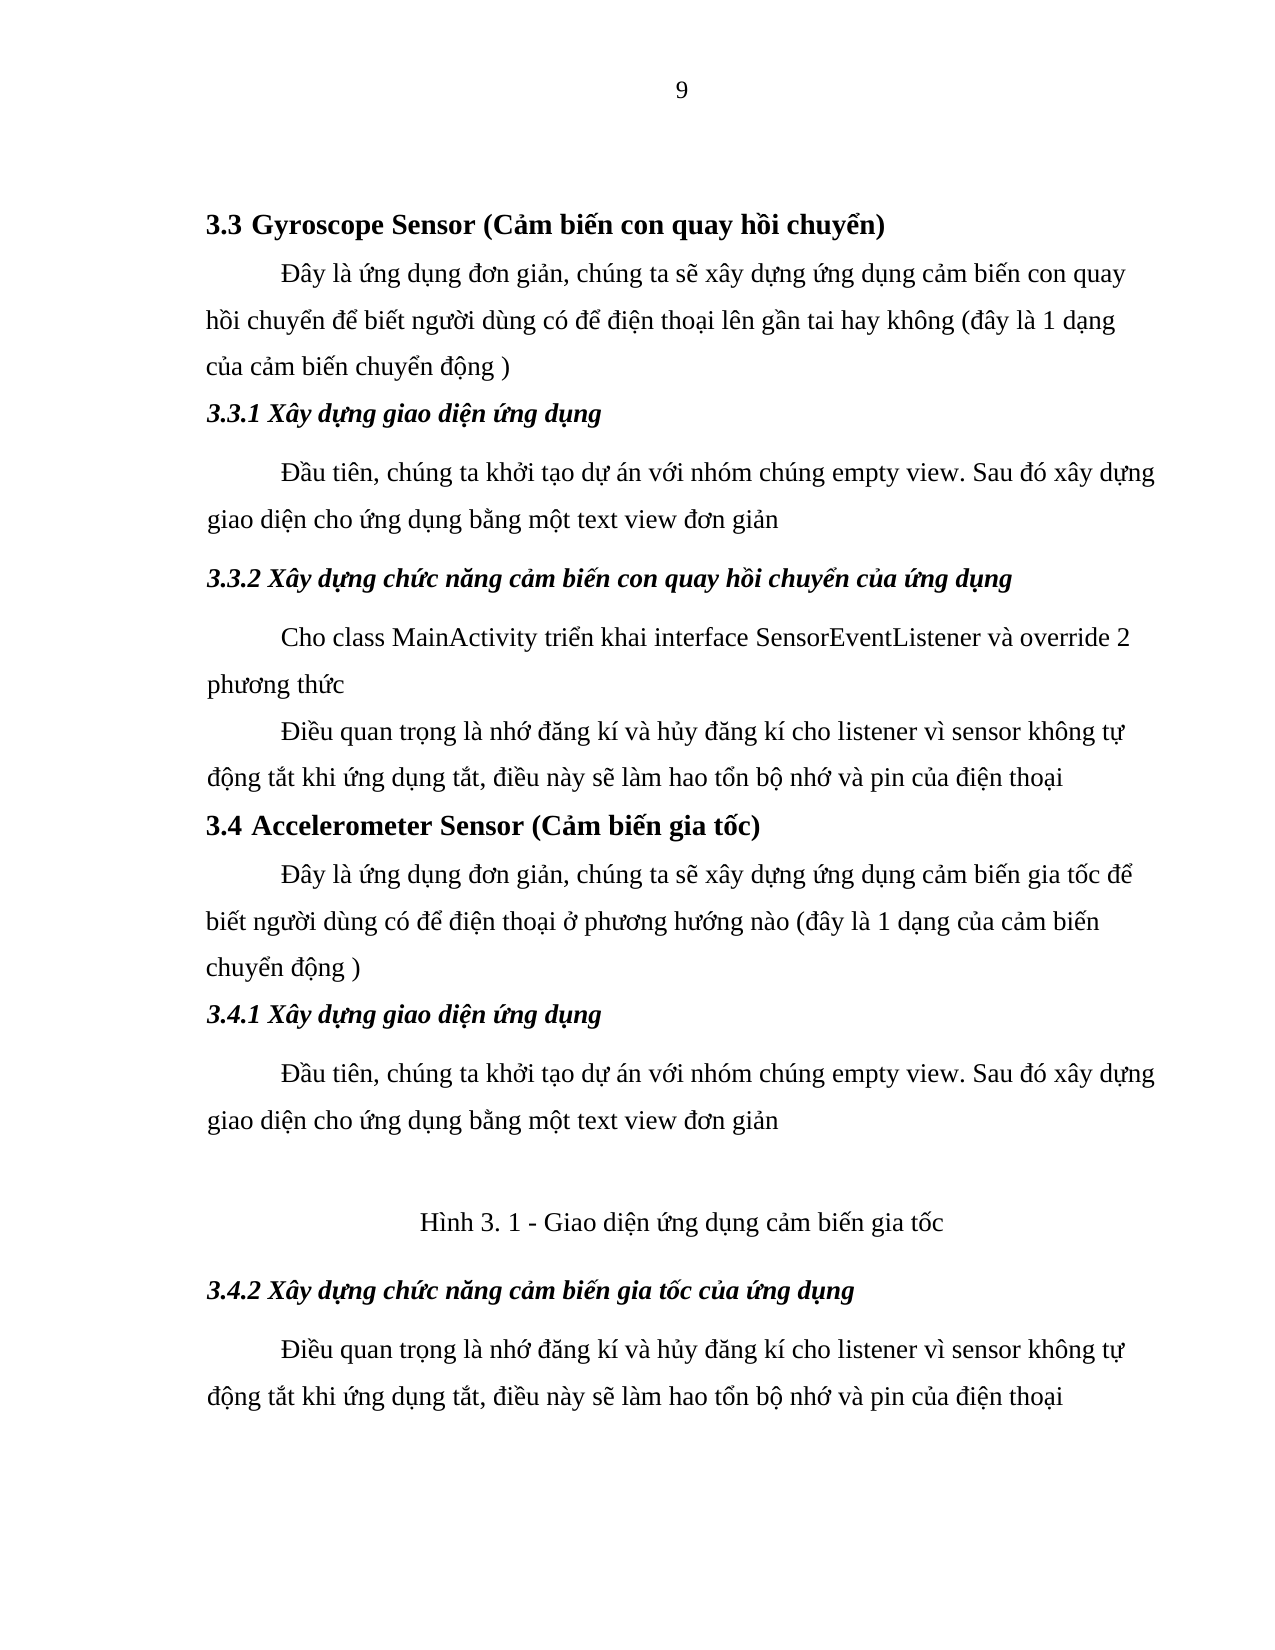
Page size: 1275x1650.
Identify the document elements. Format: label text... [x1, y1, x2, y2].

list Accelerometer Sensor (Cảm biến gia tốc) [206, 808, 1157, 841]
text 3.4.2 Xây dựng chức năng cảm biến gia tốc của ứng dụng [207, 1274, 1157, 1305]
text Điều quan trọng là nhớ đăng kí và hủy đăng kí cho listener vì sensor không tự động tắt khi ứng dụng tắt, điều này sẽ làm hao tổn bộ nhớ và pin của điện thoại [207, 714, 1157, 792]
text Điều quan trọng là nhớ đăng kí và hủy đăng kí cho listener vì sensor không tự động tắt khi ứng dụng tắt, điều này sẽ làm hao tổn bộ nhớ và pin của điện thoại [207, 1333, 1157, 1411]
text Đây là ứng dụng đơn giản, chúng ta sẽ xây dựng ứng dụng cảm biến con quay hồi chuyển để biết người dùng có để điện thoại lên gần tai hay không (đây là 1 dạng của cảm biến chuyển động ) [206, 257, 1157, 382]
text 3.4.1 Xây dựng giao diện ứng dụng [207, 998, 1157, 1029]
text 3.3.2 Xây dựng chức năng cảm biến con quay hồi chuyển của ứng dụng [207, 562, 1157, 593]
text Cho class MainActivity triển khai interface SensorEventListener và override 2 phương thức [207, 621, 1157, 699]
text Đầu tiên, chúng ta khởi tạo dự án với nhóm chúng empty view. Sau đó xây dựng giao diện cho ứng dụng bằng một text view đơn giản [207, 456, 1157, 534]
text Đầu tiên, chúng ta khởi tạo dự án với nhóm chúng empty view. Sau đó xây dựng giao diện cho ứng dụng bằng một text view đơn giản [207, 1057, 1157, 1135]
list Gyroscope Sensor (Cảm biến con quay hồi chuyển) [206, 207, 1157, 240]
text 3.3.1 Xây dựng giao diện ứng dụng [207, 397, 1157, 428]
text Đây là ứng dụng đơn giản, chúng ta sẽ xây dựng ứng dụng cảm biến gia tốc để biết người dùng có để điện thoại ở phương hướng nào (đây là 1 dạng của cảm biến chuyển động ) [206, 858, 1157, 983]
